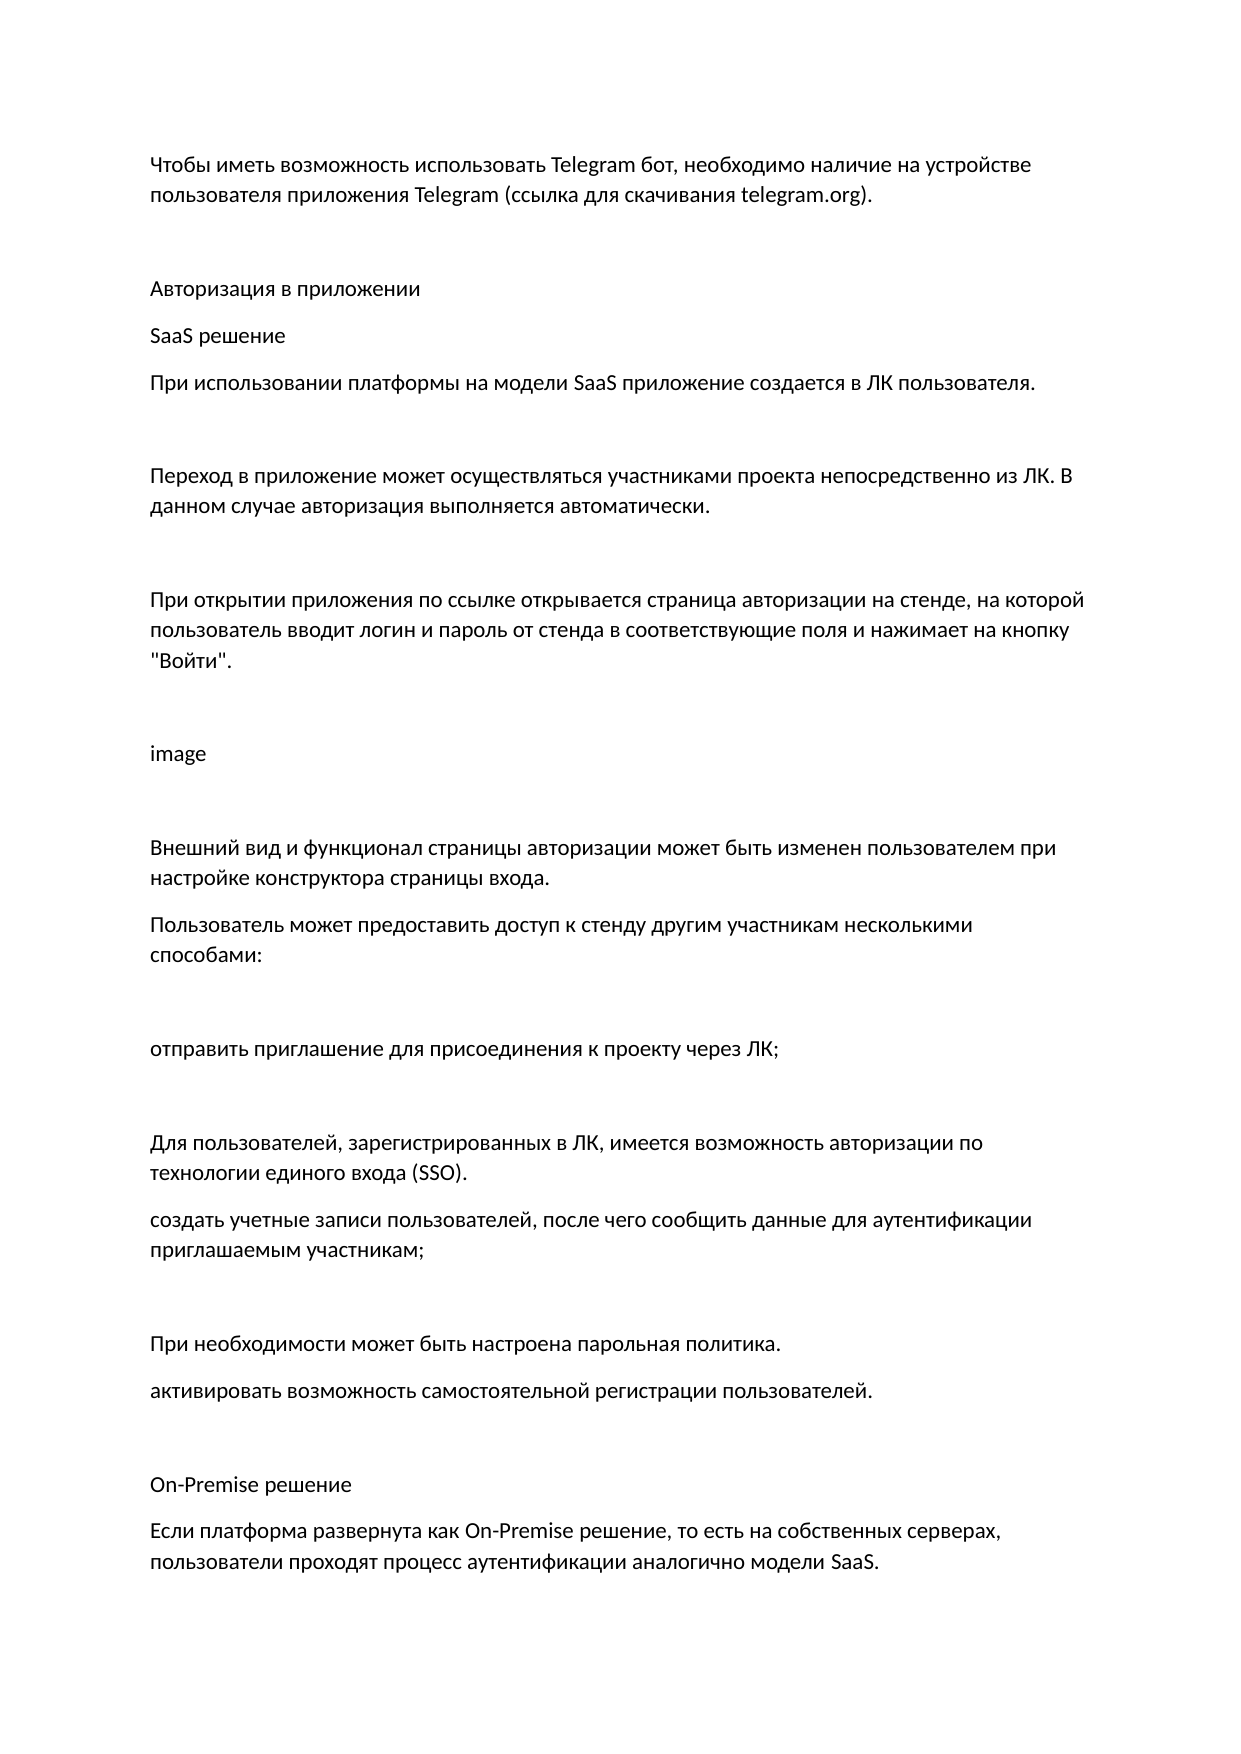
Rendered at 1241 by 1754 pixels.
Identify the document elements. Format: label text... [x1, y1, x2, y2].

text image [150, 739, 1090, 768]
text Авторизация в приложении [150, 274, 1090, 302]
text SaaS решение [150, 321, 1090, 349]
text Внешний вид и функционал страницы авторизации может быть изменен пользователем при настройке конструктора страницы входа. [150, 833, 1090, 892]
text Пользователь может предоставить доступ к стенду другим участникам несколькими способами: [150, 910, 1090, 969]
text При необходимости может быть настроена парольная политика. [150, 1329, 1090, 1357]
text отправить приглашение для присоединения к проекту через ЛК; [150, 1034, 1090, 1062]
text Переход в приложение может осуществляться участниками проекта непосредственно из ЛК. В данном случае авторизация выполняется автоматически. [150, 461, 1090, 520]
text активировать возможность самостоятельной регистрации пользователей. [150, 1376, 1090, 1404]
text При открытии приложения по ссылке открывается страница авторизации на стенде, на которой пользователь вводит логин и пароль от стенда в соответствующие поля и нажимает на кнопку "Войти". [150, 585, 1090, 674]
text Для пользователей, зарегистрированных в ЛК, имеется возможность авторизации по технологии единого входа (SSO). [150, 1128, 1090, 1186]
text Чтобы иметь возможность использовать Telegram бот, необходимо наличие на устройстве пользователя приложения Telegram (ссылка для скачивания telegram.org). [150, 150, 1090, 208]
text создать учетные записи пользователей, после чего сообщить данные для аутентификации приглашаемым участникам; [150, 1205, 1090, 1263]
text Если платформа развернута как On-Premise решение, то есть на собственных серверах, пользователи проходят процесс аутентификации аналогично модели SaaS. [150, 1517, 1090, 1575]
text On-Premise решение [150, 1470, 1090, 1498]
text При использовании платформы на модели SaaS приложение создается в ЛК пользователя. [150, 368, 1090, 396]
